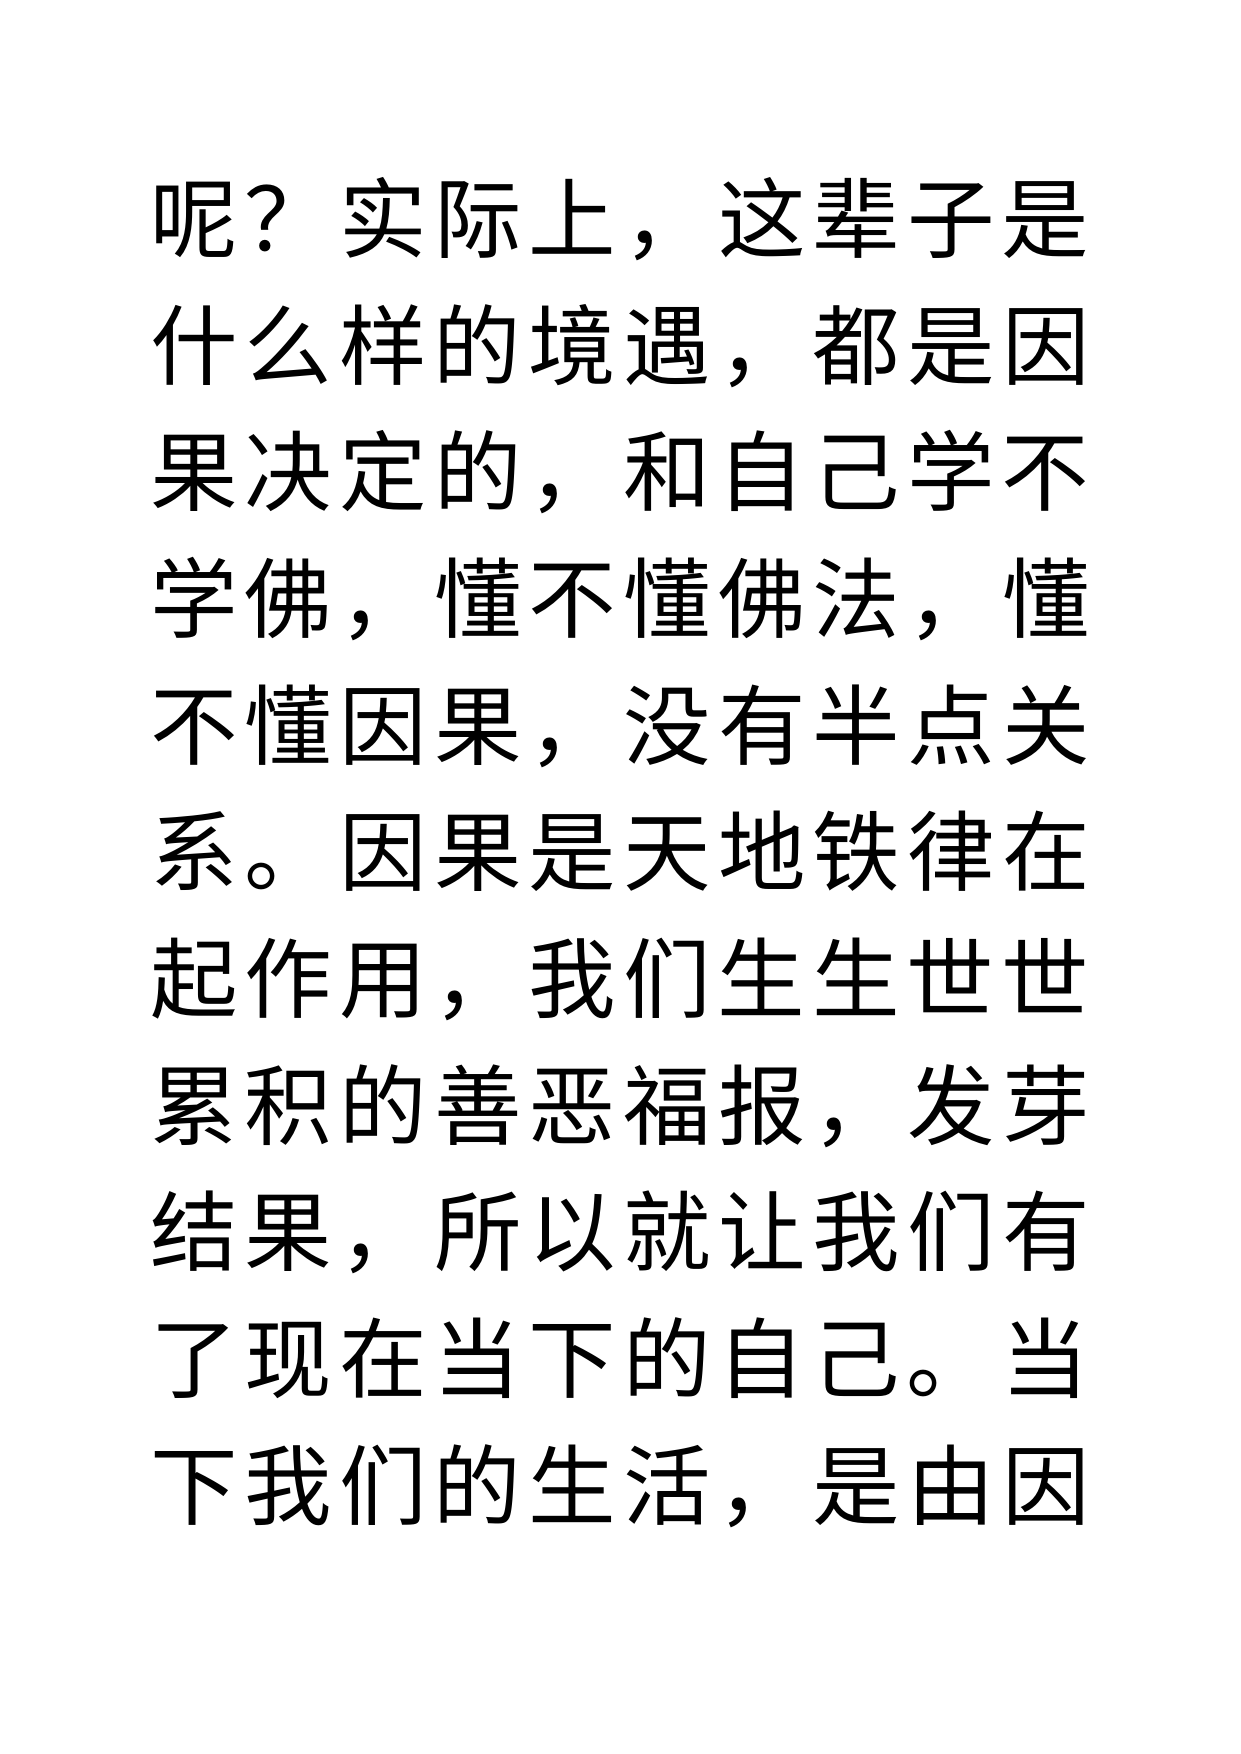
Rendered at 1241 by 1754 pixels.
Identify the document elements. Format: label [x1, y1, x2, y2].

text [150, 150, 1090, 1543]
